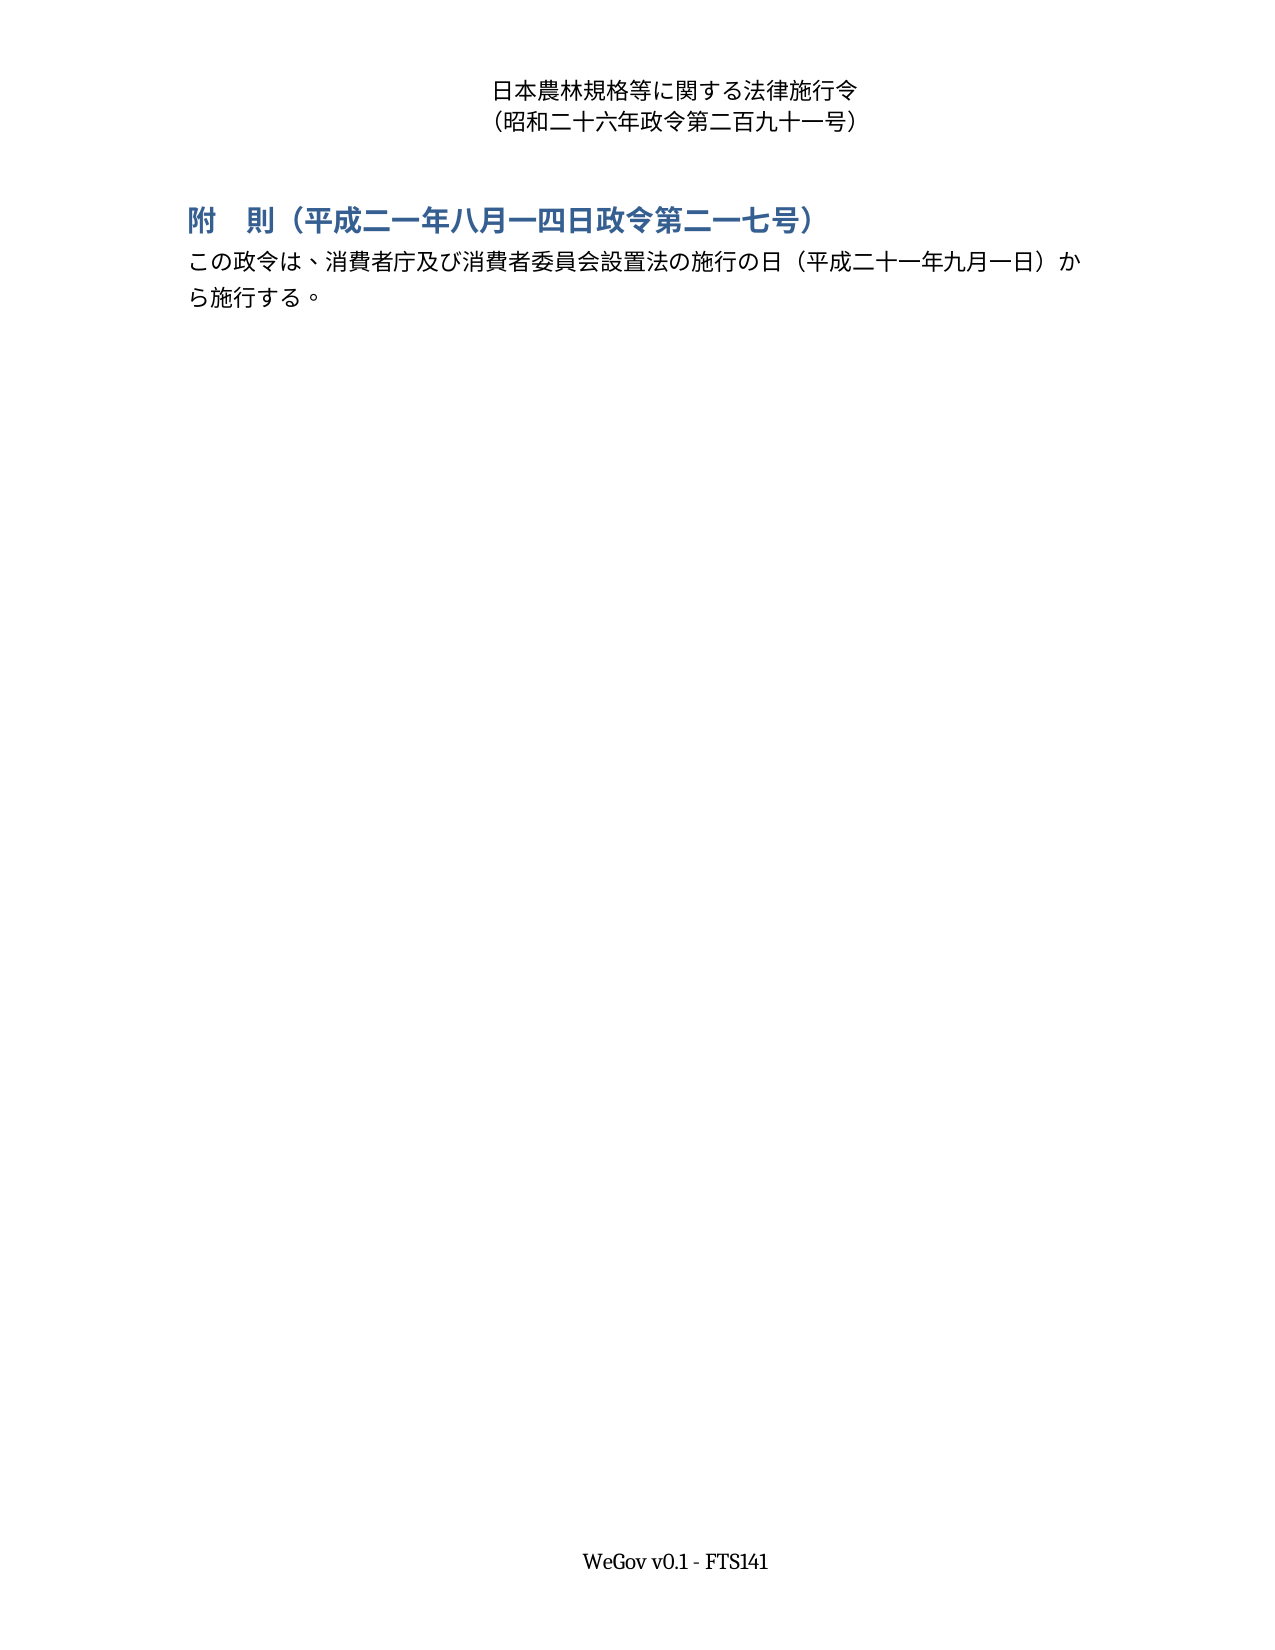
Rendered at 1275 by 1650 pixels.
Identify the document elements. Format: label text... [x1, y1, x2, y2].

subtitle 附 則（平成二一年八月一四日政令第二一七号） [187, 200, 1087, 240]
text この政令は、消費者庁及び消費者委員会設置法の施行の日（平成二十一年九月一日）から施行する。 [187, 246, 1087, 313]
